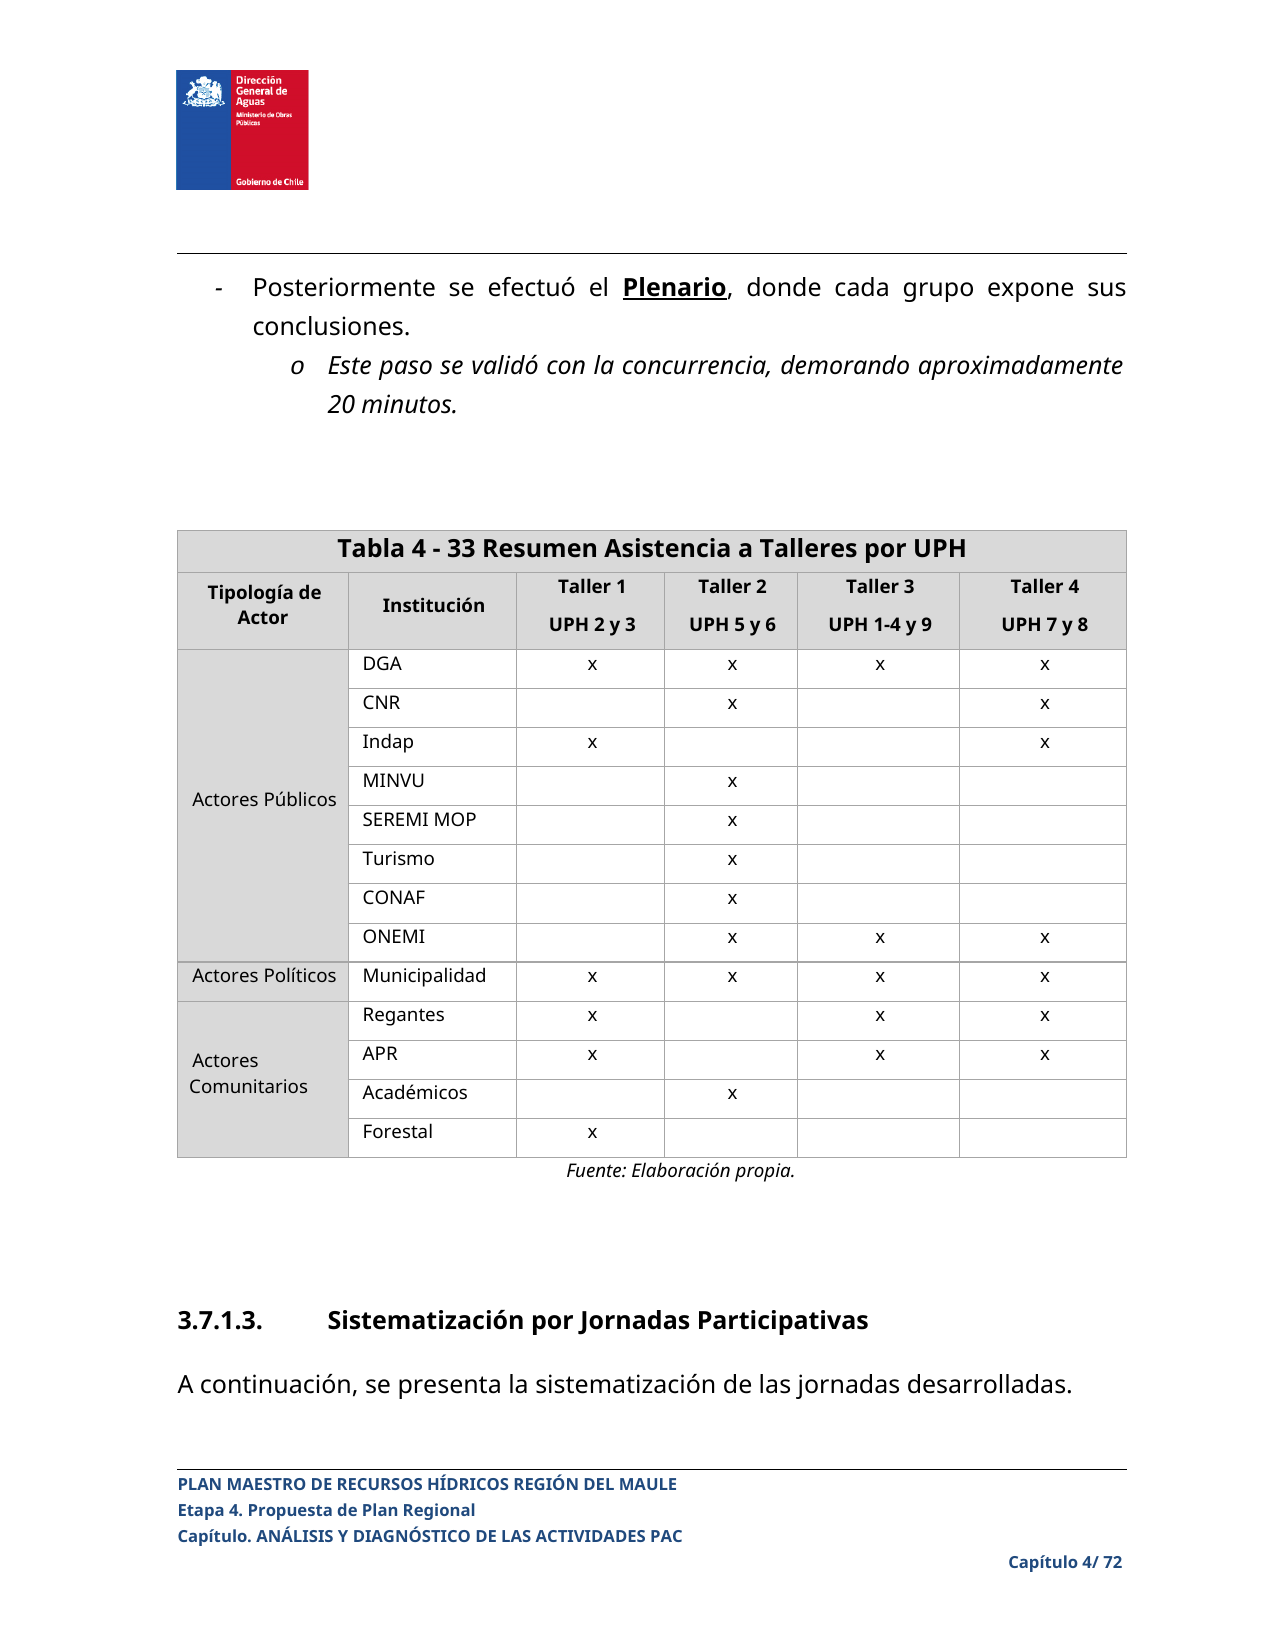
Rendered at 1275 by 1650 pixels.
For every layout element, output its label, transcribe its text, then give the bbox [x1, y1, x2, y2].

picture [176, 70, 309, 190]
table_cell [798, 884, 959, 922]
table_cell x [517, 650, 664, 688]
table_cell x [960, 963, 1126, 1001]
table_cell x [960, 924, 1126, 961]
table_cell [960, 1119, 1126, 1157]
table_cell x [665, 884, 797, 922]
table_cell x [960, 728, 1126, 766]
table_cell x [517, 963, 664, 1001]
table_cell x [665, 650, 797, 688]
table_cell [517, 924, 664, 961]
table_cell Taller 3 UPH 1-4 y 9 [798, 573, 959, 649]
table_cell Indap [349, 728, 516, 766]
table_cell [517, 884, 664, 922]
table_cell APR [349, 1041, 516, 1079]
table_cell x [960, 1041, 1126, 1079]
table_cell x [798, 1002, 959, 1039]
table_cell x [665, 806, 797, 844]
table_cell Actores Públicos [178, 650, 348, 961]
list Posteriormente se efectuó el Plenario, donde cada grupo expone sus conclusiones. [215, 269, 1127, 343]
table_cell x [798, 1041, 959, 1079]
table_cell x [665, 924, 797, 961]
table_cell [665, 728, 797, 766]
table_cell [517, 689, 664, 727]
table_cell x [517, 1119, 664, 1157]
table_cell x [798, 963, 959, 1001]
table_cell CONAF [349, 884, 516, 922]
table_cell CNR [349, 689, 516, 727]
table_cell Municipalidad [349, 963, 516, 1001]
table_cell [798, 845, 959, 883]
table_cell x [798, 650, 959, 688]
table_cell Taller 4 UPH 7 y 8 [960, 573, 1126, 649]
table_cell Académicos [349, 1080, 516, 1118]
table_cell x [665, 1080, 797, 1118]
table_cell [798, 1119, 959, 1157]
table_cell Institución [349, 573, 516, 649]
table_cell Actores Políticos [178, 963, 348, 1001]
table_cell x [798, 924, 959, 961]
table_cell [665, 1119, 797, 1157]
table_cell x [665, 963, 797, 1001]
table_cell [798, 728, 959, 766]
table_cell Taller 1 UPH 2 y 3 [517, 573, 664, 649]
text A continuación, se presenta la sistematización de las jornadas desarrolladas. [177, 1367, 1127, 1401]
text Fuente: Elaboración propia. [236, 1158, 1127, 1183]
table_cell [798, 689, 959, 727]
table_cell [798, 1080, 959, 1118]
table_cell x [517, 1002, 664, 1039]
table_cell [517, 1080, 664, 1118]
table_cell Actores Comunitarios [178, 1002, 348, 1157]
table_cell [665, 1002, 797, 1039]
table_cell x [665, 767, 797, 805]
table_cell Turismo [349, 845, 516, 883]
table_cell [517, 767, 664, 805]
table_cell Forestal [349, 1119, 516, 1157]
table_cell [960, 884, 1126, 922]
table_cell [798, 806, 959, 844]
table_cell Taller 2 UPH 5 y 6 [665, 573, 797, 649]
table_cell x [960, 689, 1126, 727]
list Este paso se validó con la concurrencia, demorando aproximadamente 20 minutos. [290, 348, 1127, 421]
table_cell [960, 767, 1126, 805]
table_cell [960, 1080, 1126, 1118]
table_cell Regantes [349, 1002, 516, 1039]
table_cell ONEMI [349, 924, 516, 961]
table_cell DGA [349, 650, 516, 688]
table_cell x [517, 1041, 664, 1079]
table_cell [960, 806, 1126, 844]
table_cell x [517, 728, 664, 766]
table_cell [665, 1041, 797, 1079]
table_cell x [665, 845, 797, 883]
table_cell [517, 806, 664, 844]
table_cell x [960, 1002, 1126, 1039]
table_cell [960, 845, 1126, 883]
table_cell x [665, 689, 797, 727]
table_cell SEREMI MOP [349, 806, 516, 844]
table_cell [798, 767, 959, 805]
table_cell x [960, 650, 1126, 688]
table_cell [517, 845, 664, 883]
subtitle Sistematización por Jornadas Participativas [177, 1303, 1127, 1337]
table_header Tabla 4 - 33 Resumen Asistencia a Talleres por UPH [178, 531, 1126, 572]
table_cell MINVU [349, 767, 516, 805]
table_cell Tipología de Actor [178, 573, 348, 649]
